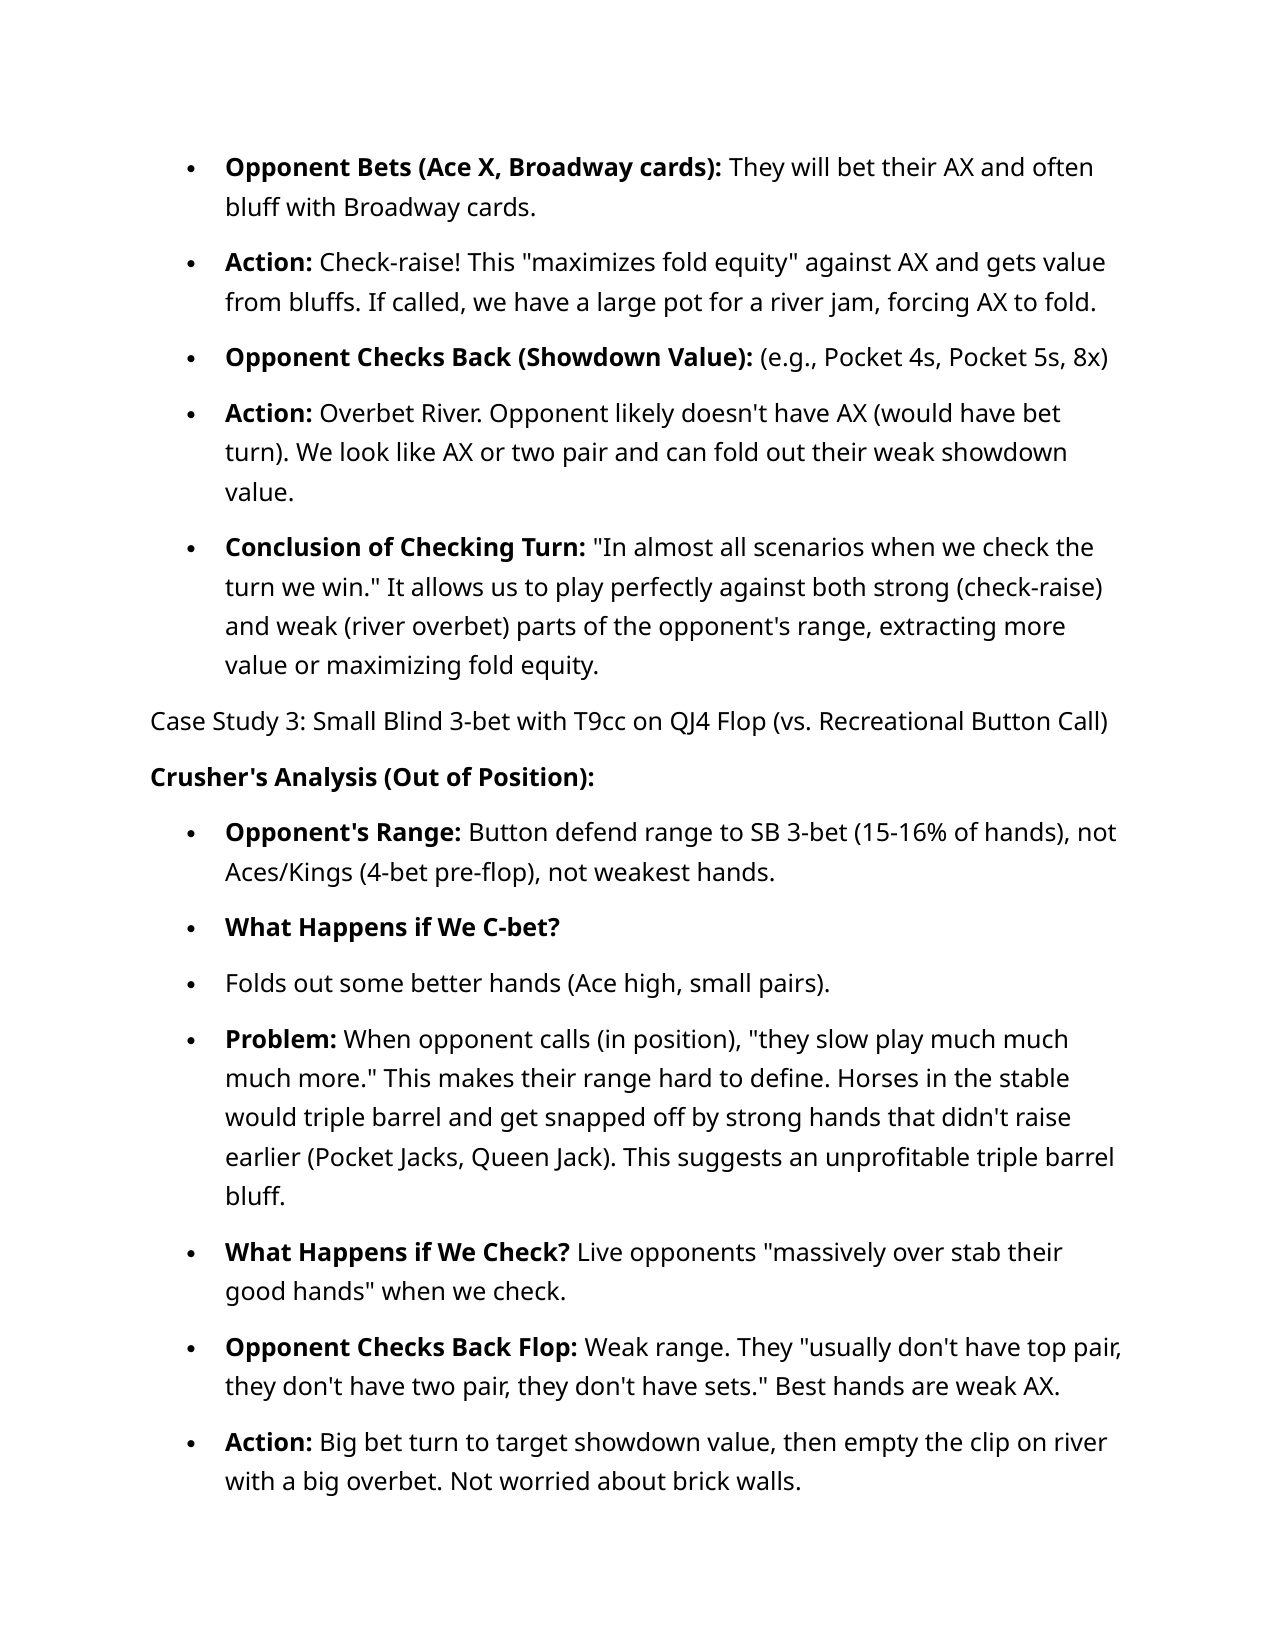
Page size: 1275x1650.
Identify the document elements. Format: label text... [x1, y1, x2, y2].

list Opponent Checks Back (Showdown Value): (e.g., Pocket 4s, Pocket 5s, 8x) [187, 340, 1125, 374]
list Folds out some better hands (Ace high, small pairs). [187, 966, 1125, 1000]
list Conclusion of Checking Turn: "In almost all scenarios when we check the turn we win." It allows us to play perfectly against both strong (check-raise) and weak (river overbet) parts of the opponent's range, extracting more value or maximizing fold equity. [187, 530, 1125, 682]
list Problem: When opponent calls (in position), "they slow play much much much more." This makes their range hard to define. Horses in the stable would triple barrel and get snapped off by strong hands that didn't raise earlier (Pocket Jacks, Queen Jack). This suggests an unprofitable triple barrel bluff. [187, 1022, 1125, 1212]
text Crusher's Analysis (Out of Position): [150, 759, 1125, 793]
list Opponent Checks Back Flop: Weak range. They "usually don't have top pair, they don't have two pair, they don't have sets." Best hands are weak AX. [187, 1329, 1125, 1402]
list What Happens if We Check? Live opponents "massively over stab their good hands" when we check. [187, 1234, 1125, 1307]
list Opponent Bets (Ace X, Broadway cards): They will bet their AX and often bluff with Broadway cards. [187, 150, 1125, 223]
list What Happens if We C-bet? [187, 910, 1125, 944]
list Action: Big bet turn to target showdown value, then empty the clip on river with a big overbet. Not worried about brick walls. [187, 1424, 1125, 1497]
list Action: Check-raise! This "maximizes fold equity" against AX and gets value from bluffs. If called, we have a large pot for a river jam, forcing AX to fold. [187, 245, 1125, 318]
text Case Study 3: Small Blind 3-bet with T9cc on QJ4 Flop (vs. Recreational Button Call) [150, 703, 1125, 737]
list Opponent's Range: Button defend range to SB 3-bet (15-16% of hands), not Aces/Kings (4-bet pre-flop), not weakest hands. [187, 815, 1125, 888]
list Action: Overbet River. Opponent likely doesn't have AX (would have bet turn). We look like AX or two pair and can fold out their weak showdown value. [187, 396, 1125, 508]
